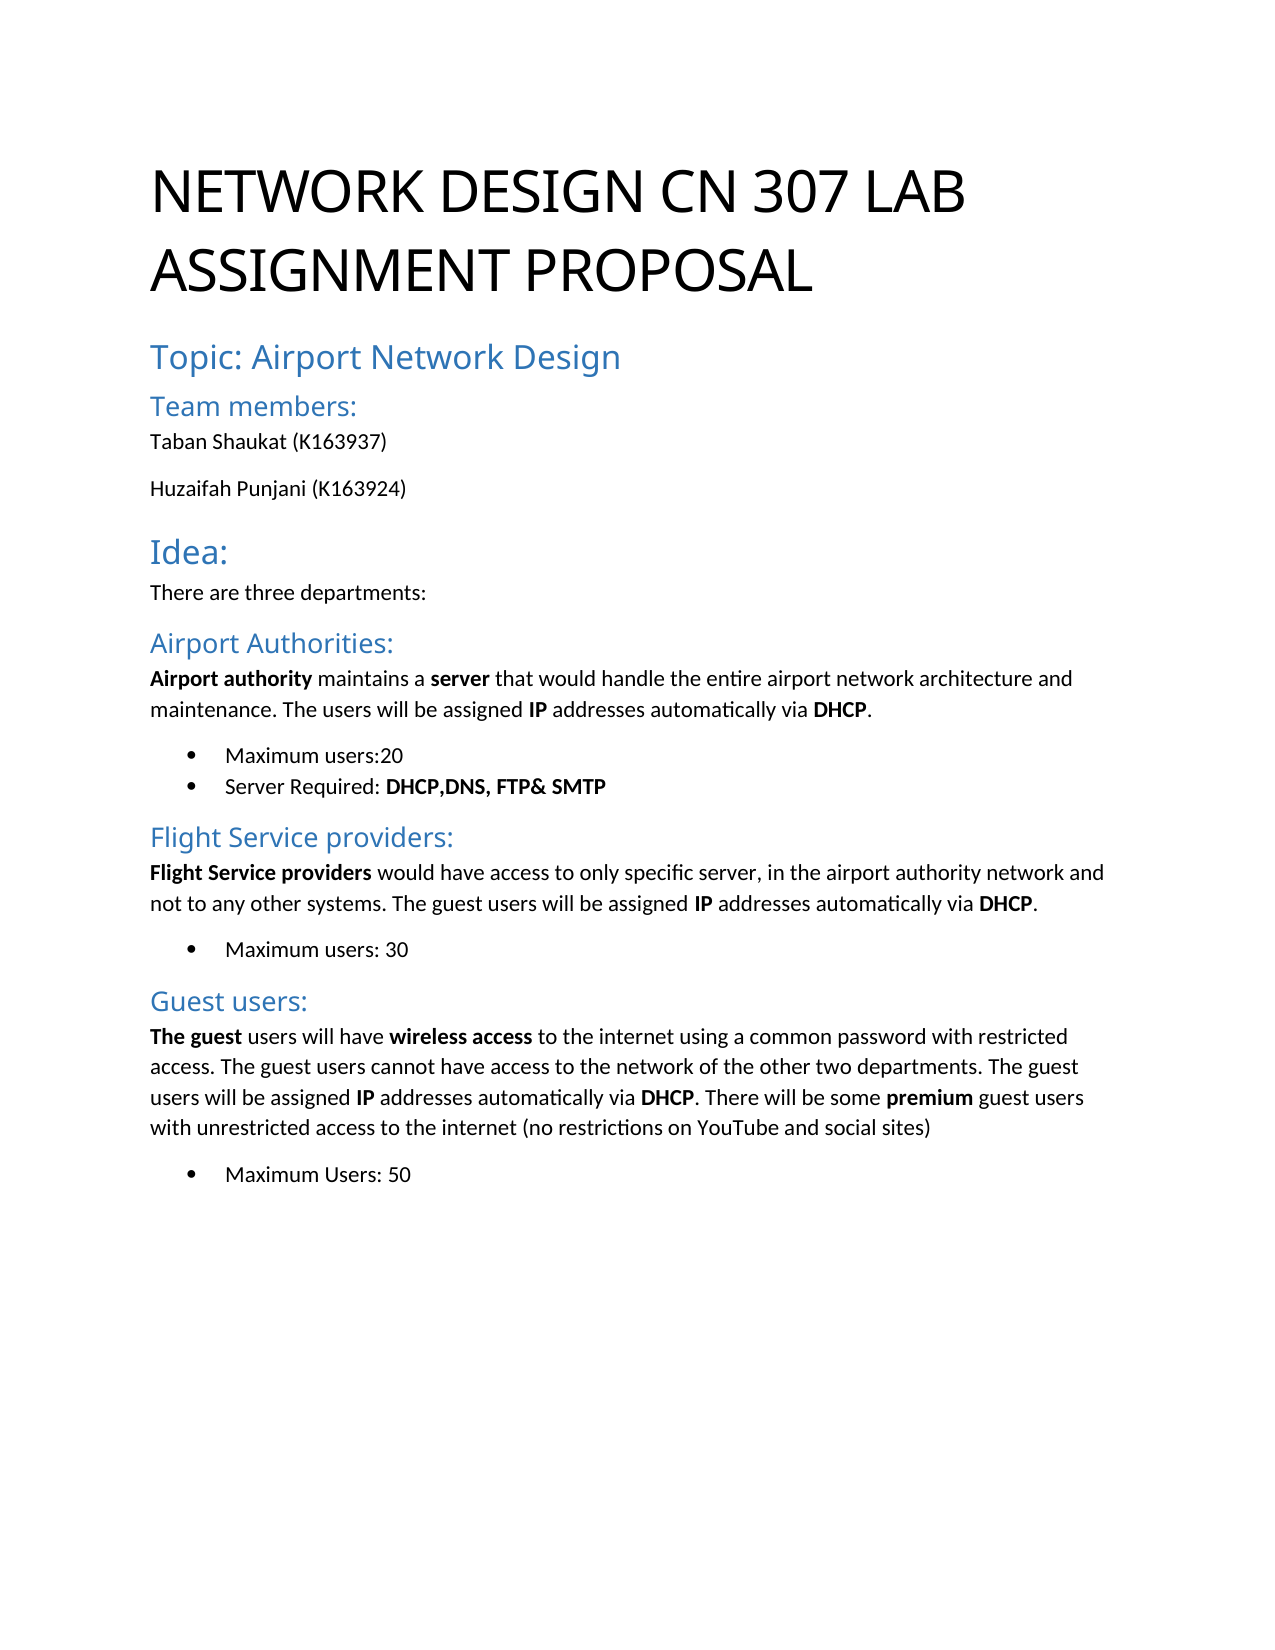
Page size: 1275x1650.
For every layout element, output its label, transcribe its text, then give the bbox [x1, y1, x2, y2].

text Airport authority maintains a server that would handle the entire airport network architecture and maintenance. The users will be assigned IP addresses automatically via DHCP. [150, 664, 1125, 723]
list Server Required: DHCP,DNS, FTP& SMTP [187, 772, 1125, 800]
list Maximum users: 30 [187, 936, 1125, 964]
text Huzaifah Punjani (K163924) [150, 474, 1125, 502]
subtitle Team members: [150, 387, 1125, 424]
text The guest users will have wireless access to the internet using a common password with restricted access. The guest users cannot have access to the network of the other two departments. The guest users will be assigned IP addresses automatically via DHCP. There will be some premium guest users with unrestricted access to the internet (no restrictions on YouTube and social sites) [150, 1022, 1125, 1141]
subtitle Guest users: [150, 982, 1125, 1019]
text Taban Shaukat (K163937) [150, 427, 1125, 455]
subtitle Flight Service providers: [150, 819, 1125, 856]
text Flight Service providers would have access to only specific server, in the airport authority network and not to any other systems. The guest users will be assigned IP addresses automatically via DHCP. [150, 858, 1125, 917]
list Maximum Users: 50 [187, 1160, 1125, 1188]
text There are three departments: [150, 578, 1125, 606]
list Maximum users:20 [187, 742, 1125, 770]
subtitle Topic: Airport Network Design [150, 334, 1125, 379]
subtitle Airport Authorities: [150, 625, 1125, 662]
title NETWORK DESIGN CN 307 LAB ASSIGNMENT PROPOSAL [150, 150, 1125, 309]
subtitle Idea: [150, 529, 1125, 574]
